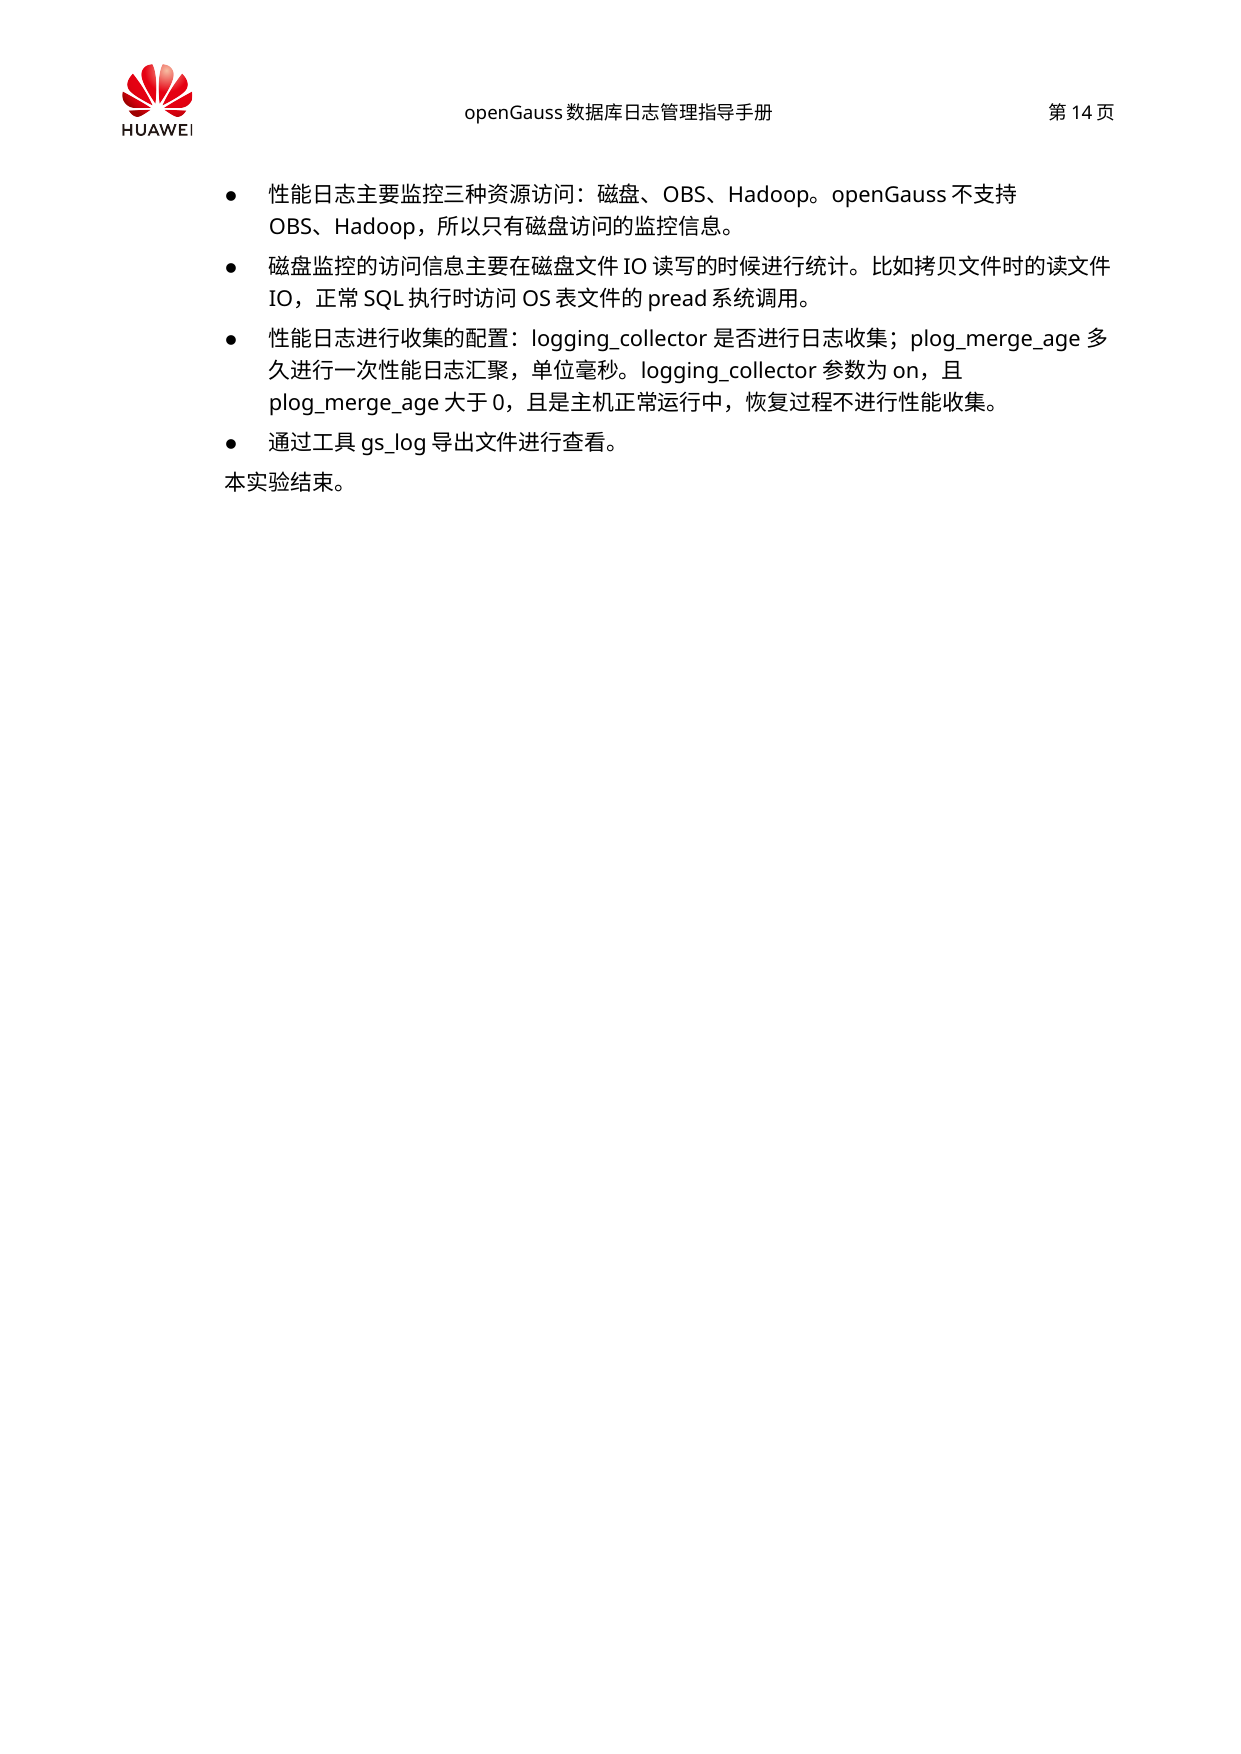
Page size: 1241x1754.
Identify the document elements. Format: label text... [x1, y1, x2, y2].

picture [122, 64, 193, 136]
text 性能日志进行收集的配置：logging_collector 是否进行日志收集；plog_merge_age 多久进行一次性能日志汇聚，单位毫秒。logging_collector 参数为on，且plog_merge_age大于0，且是主机正常运行中，恢复过程不进行性能收集。 [224, 321, 1122, 416]
text 性能日志主要监控三种资源访问：磁盘、OBS、Hadoop。openGauss不支持OBS、Hadoop，所以只有磁盘访问的监控信息。 [224, 177, 1122, 241]
text 通过工具gs_log导出文件进行查看。 [224, 424, 1122, 456]
text 本实验结束。 [224, 465, 1122, 496]
text 磁盘监控的访问信息主要在磁盘文件IO读写的时候进行统计。比如拷贝文件时的读文件IO，正常SQL执行时访问OS表文件的pread系统调用。 [224, 249, 1122, 313]
